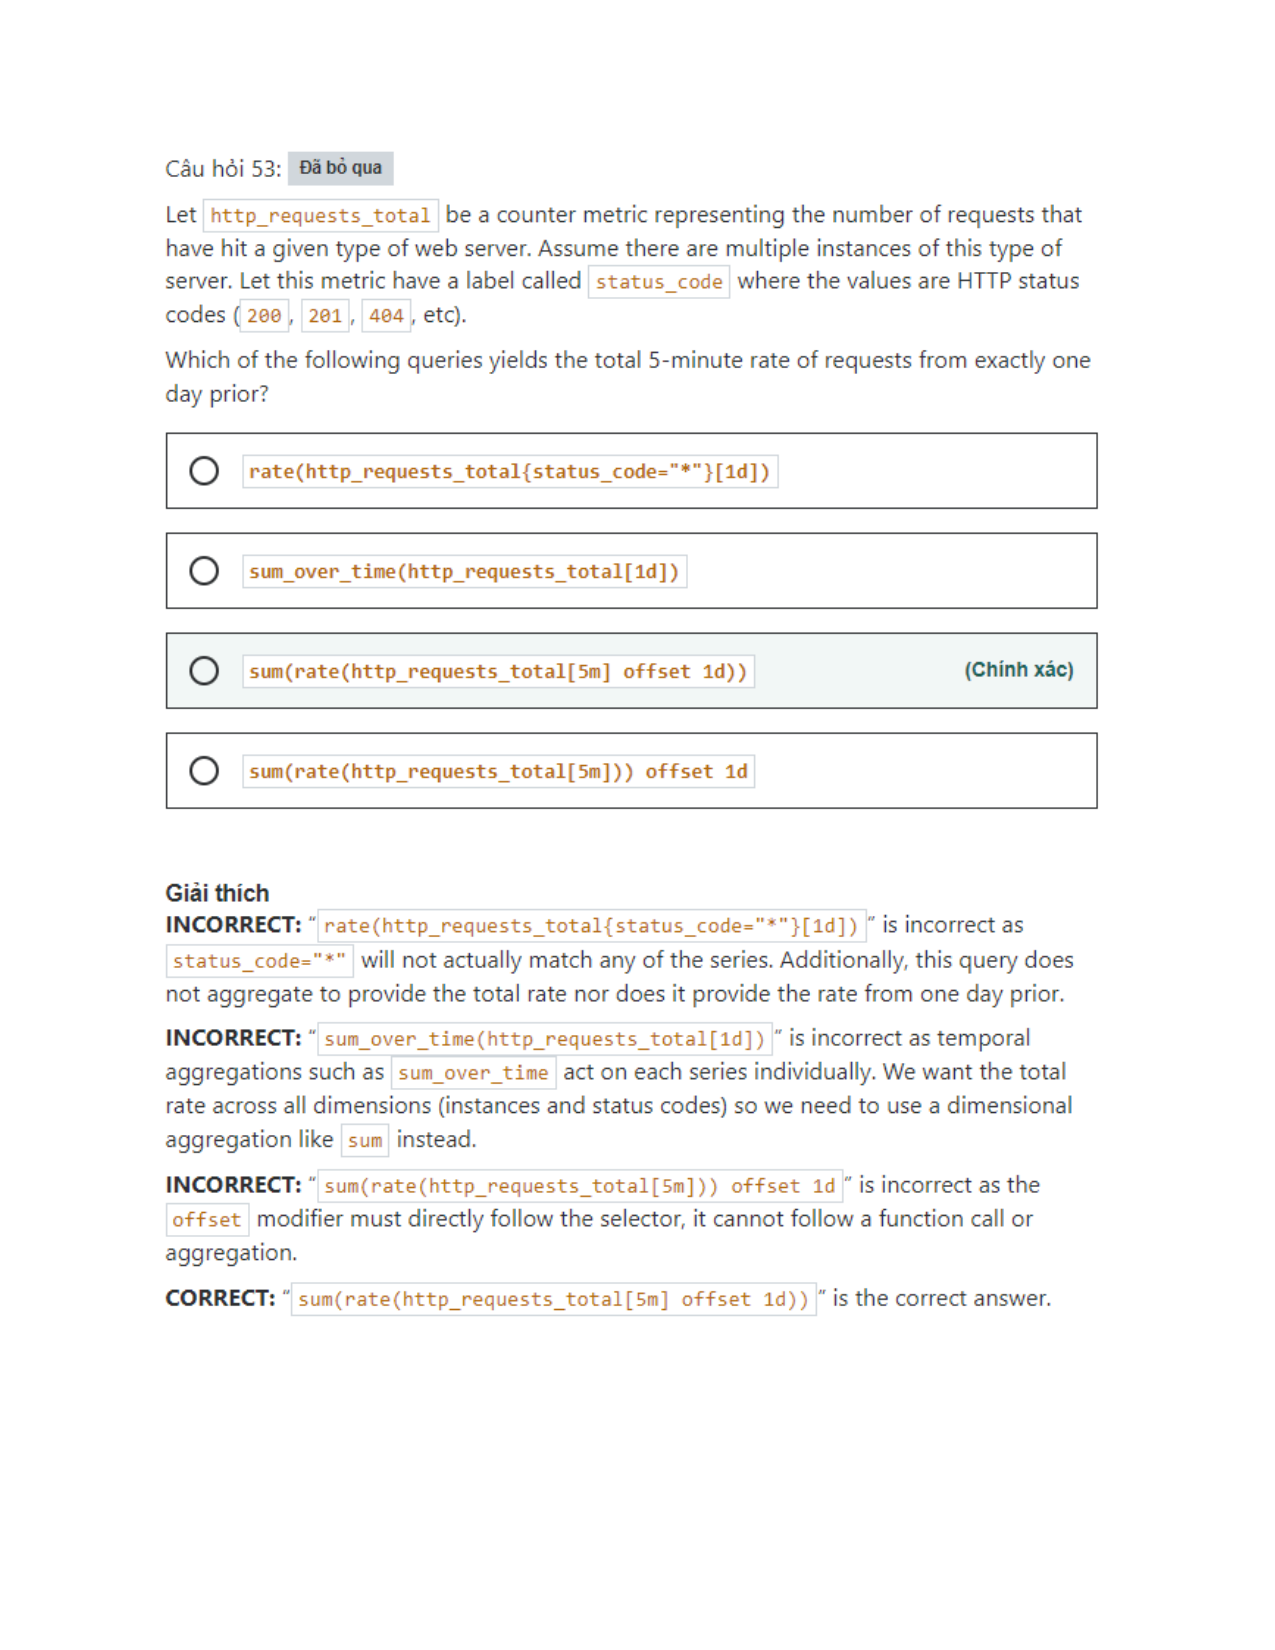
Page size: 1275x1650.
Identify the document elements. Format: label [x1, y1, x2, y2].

picture [150, 150, 1125, 1334]
